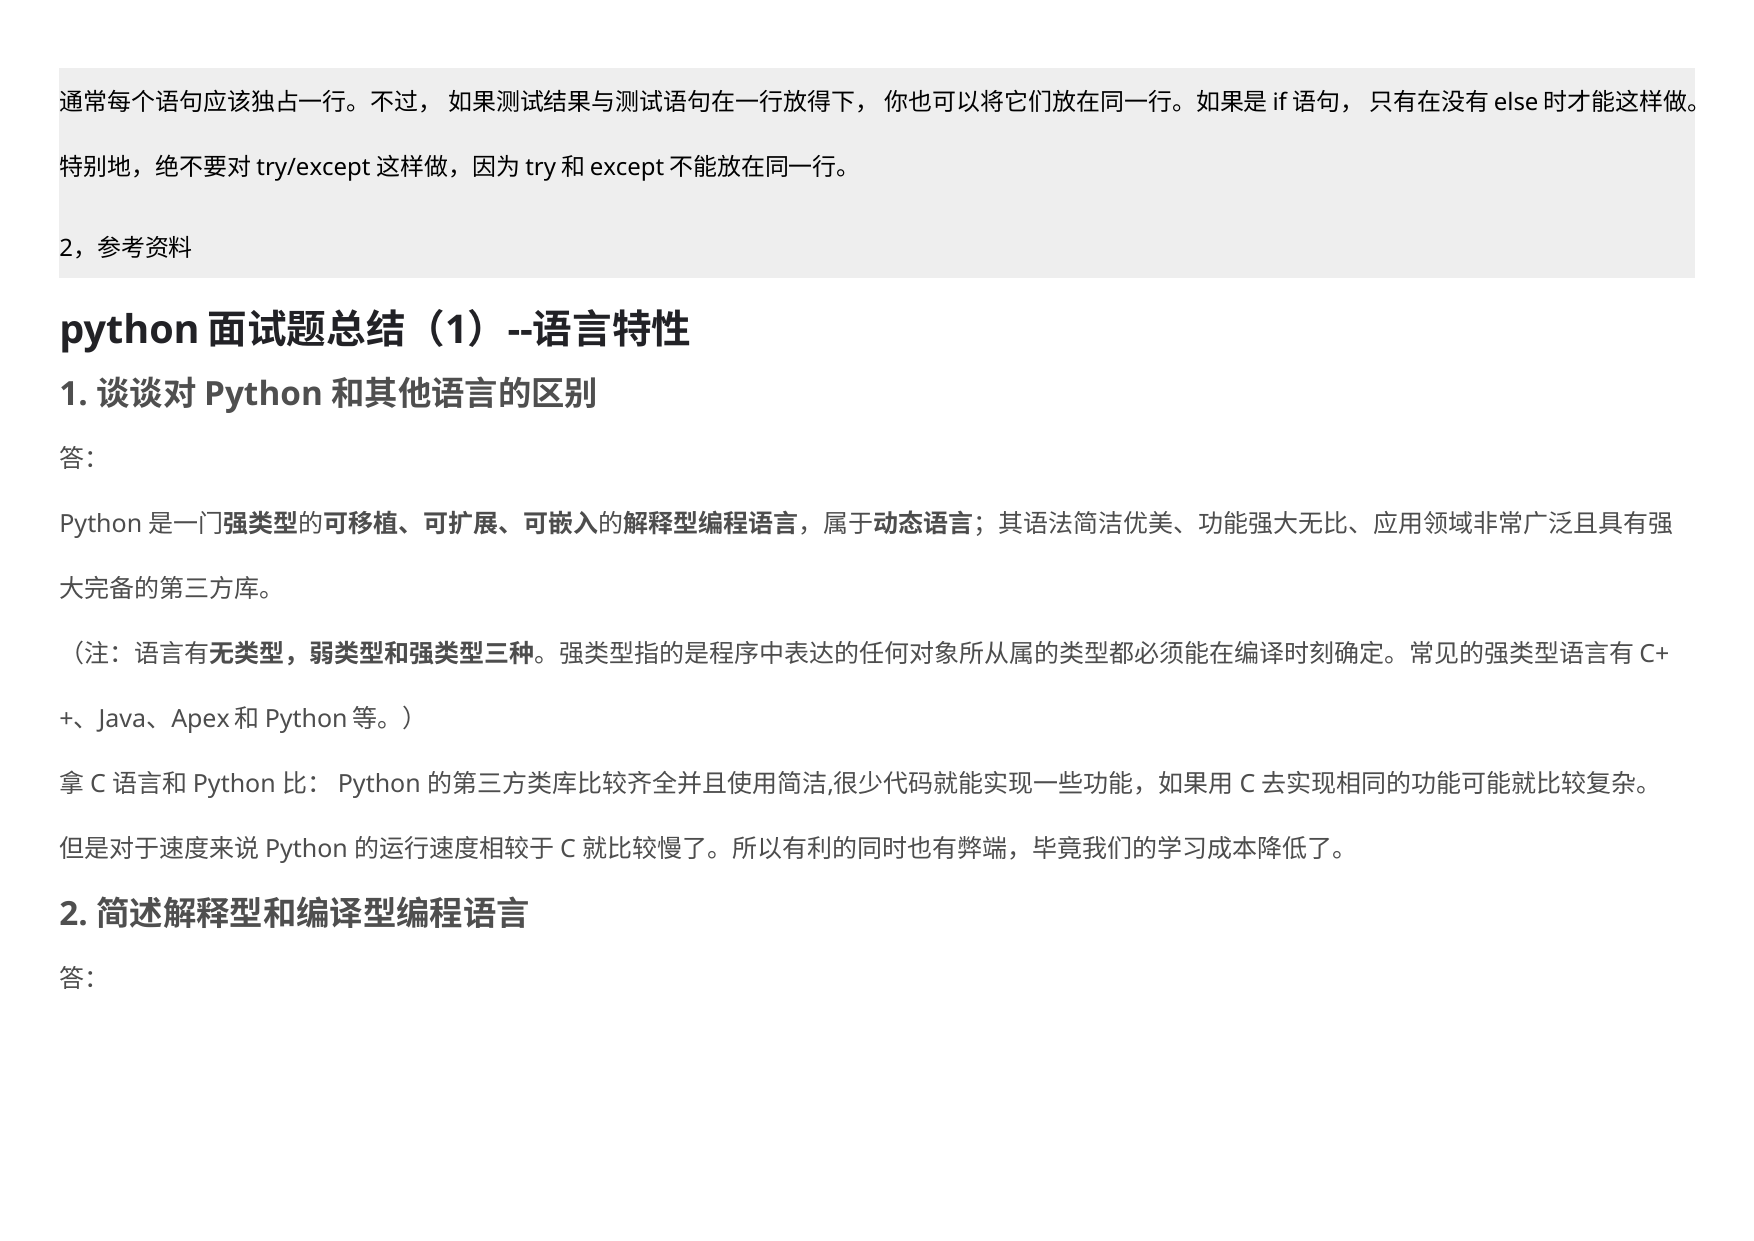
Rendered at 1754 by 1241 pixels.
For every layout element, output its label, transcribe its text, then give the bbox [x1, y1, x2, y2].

text 但是对于速度来说 Python 的运行速度相较于 C 就比较慢了。所以有利的同时也有弊端，毕竟我们的学习成本降低了。 [59, 814, 1695, 879]
text 2，参考资料 [59, 213, 1695, 278]
subtitle python面试题总结（1）--语言特性 [59, 294, 1695, 359]
subtitle 1. 谈谈对 Python 和其他语言的区别 [59, 359, 1695, 424]
text 拿 C 语言和 Python 比： Python 的第三方类库比较齐全并且使用简洁,很少代码就能实现一些功能，如果用 C 去实现相同的功能可能就比较复杂。 [59, 749, 1695, 814]
text 通常每个语句应该独占一行。不过， 如果测试结果与测试语句在一行放得下， 你也可以将它们放在同一行。如果是if语句， 只有在没有else时才能这样做。特别地，绝不要对 try/except 这样做，因为try和except不能放在同一行。 [59, 68, 1695, 198]
text 答： [59, 944, 1695, 1009]
subtitle 2. 简述解释型和编译型编程语言 [59, 879, 1695, 944]
text 答： Python 是一门强类型的可移植、可扩展、可嵌入的解释型编程语言，属于动态语言；其语法简洁优美、功能强大无比、应用领域非常广泛且具有强大完备的第三方库。 （注：语言有无类型，弱类型和强类型三种。强类型指的是程序中表达的任何对象所从属的类型都必须能在编译时刻确定。常见的强类型语言有C++、Java、Apex和Python等。） [59, 424, 1695, 749]
